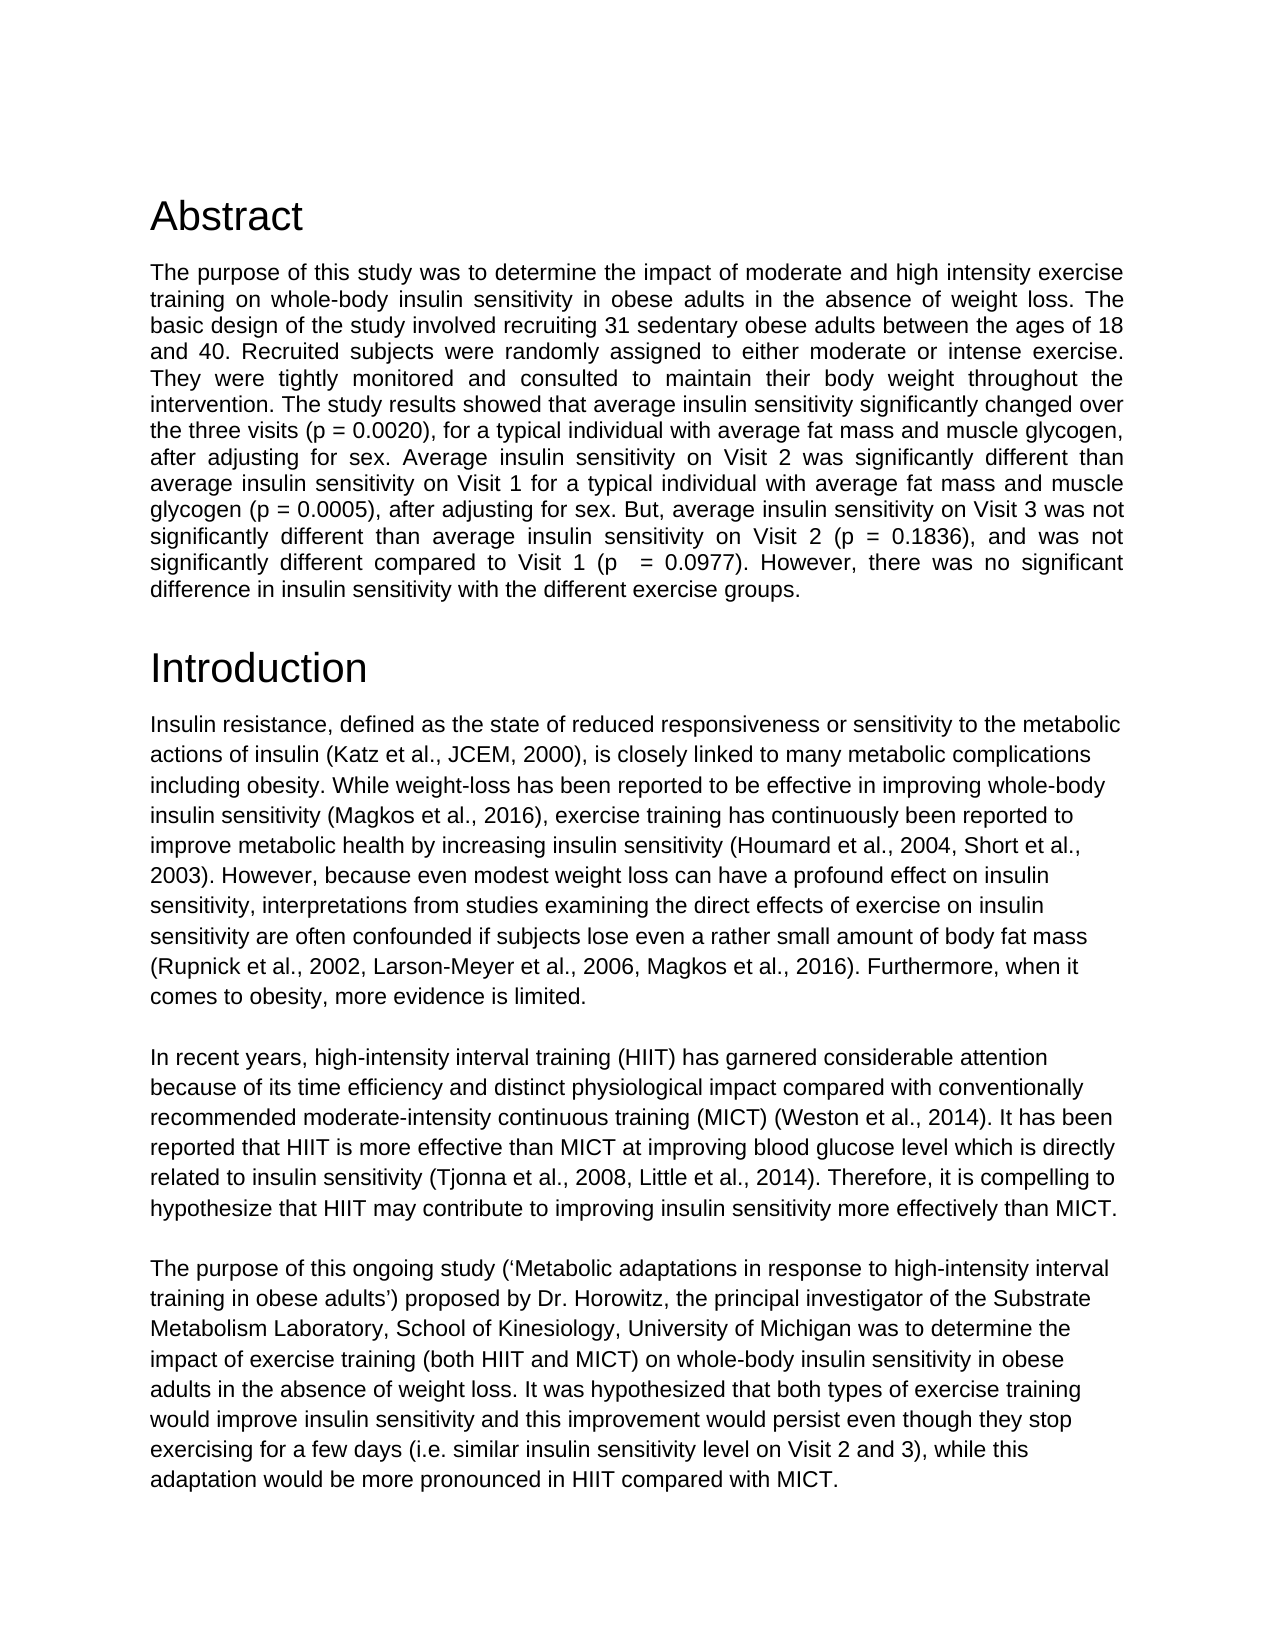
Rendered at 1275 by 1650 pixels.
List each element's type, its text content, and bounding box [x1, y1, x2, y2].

text The purpose of this study was to determine the impact of moderate and high intensity exercise training on whole-body insulin sensitivity in obese adults in the absence of weight loss. The basic design of the study involved recruiting 31 sedentary obese adults between the ages of 18 and 40. Recruited subjects were randomly assigned to either moderate or intense exercise. They were tightly monitored and consulted to maintain their body weight throughout the intervention. The study results showed that average insulin sensitivity significantly changed over the three visits (p = 0.0020), for a typical individual with average fat mass and muscle glycogen, after adjusting for sex. Average insulin sensitivity on Visit 2 was significantly different than average insulin sensitivity on Visit 1 for a typical individual with average fat mass and muscle glycogen (p = 0.0005), after adjusting for sex. But, average insulin sensitivity on Visit 3 was not significantly different than average insulin sensitivity on Visit 2 (p = 0.1836), and was not significantly different compared to Visit 1 (p = 0.0977). However, there was no significant difference in insulin sensitivity with the different exercise groups. [150, 259, 1125, 602]
text The purpose of this ongoing study (‘Metabolic adaptations in response to high-intensity interval training in obese adults’) proposed by Dr. Horowitz, the principal investigator of the Substrate Metabolism Laboratory, School of Kinesiology, University of Michigan was to determine the impact of exercise training (both HIIT and MICT) on whole-body insulin sensitivity in obese adults in the absence of weight loss. It was hypothesized that both types of exercise training would improve insulin sensitivity and this improvement would persist even though they stop exercising for a few days (i.e. similar insulin sensitivity level on Visit 2 and 3), while this adaptation would be more pronounced in HIIT compared with MICT. [150, 1255, 1125, 1493]
text Insulin resistance, defined as the state of reduced responsiveness or sensitivity to the metabolic actions of insulin (Katz et al., JCEM, 2000), is closely linked to many metabolic complications including obesity. While weight-loss has been reported to be effective in improving whole-body insulin sensitivity (Magkos et al., 2016), exercise training has continuously been reported to improve metabolic health by increasing insulin sensitivity (Houmard et al., 2004, Short et al., 2003). However, because even modest weight loss can have a profound effect on insulin sensitivity, interpretations from studies examining the direct effects of exercise on insulin sensitivity are often confounded if subjects lose even a rather small amount of body fat mass (Rupnick et al., 2002, Larson-Meyer et al., 2006, Magkos et al., 2016). Furthermore, when it comes to obesity, more evidence is limited. [150, 711, 1125, 1009]
subtitle Introduction [150, 643, 1125, 691]
subtitle Abstract [150, 192, 1125, 239]
text In recent years, high-intensity interval training (HIIT) has garnered considerable attention because of its time efficiency and distinct physiological impact compared with conventionally recommended moderate-intensity continuous training (MICT) (Weston et al., 2014). It has been reported that HIIT is more effective than MICT at improving blood glucose level which is directly related to insulin sensitivity (Tjonna et al., 2008, Little et al., 2014). Therefore, it is compelling to hypothesize that HIIT may contribute to improving insulin sensitivity more effectively than MICT. [150, 1043, 1125, 1221]
